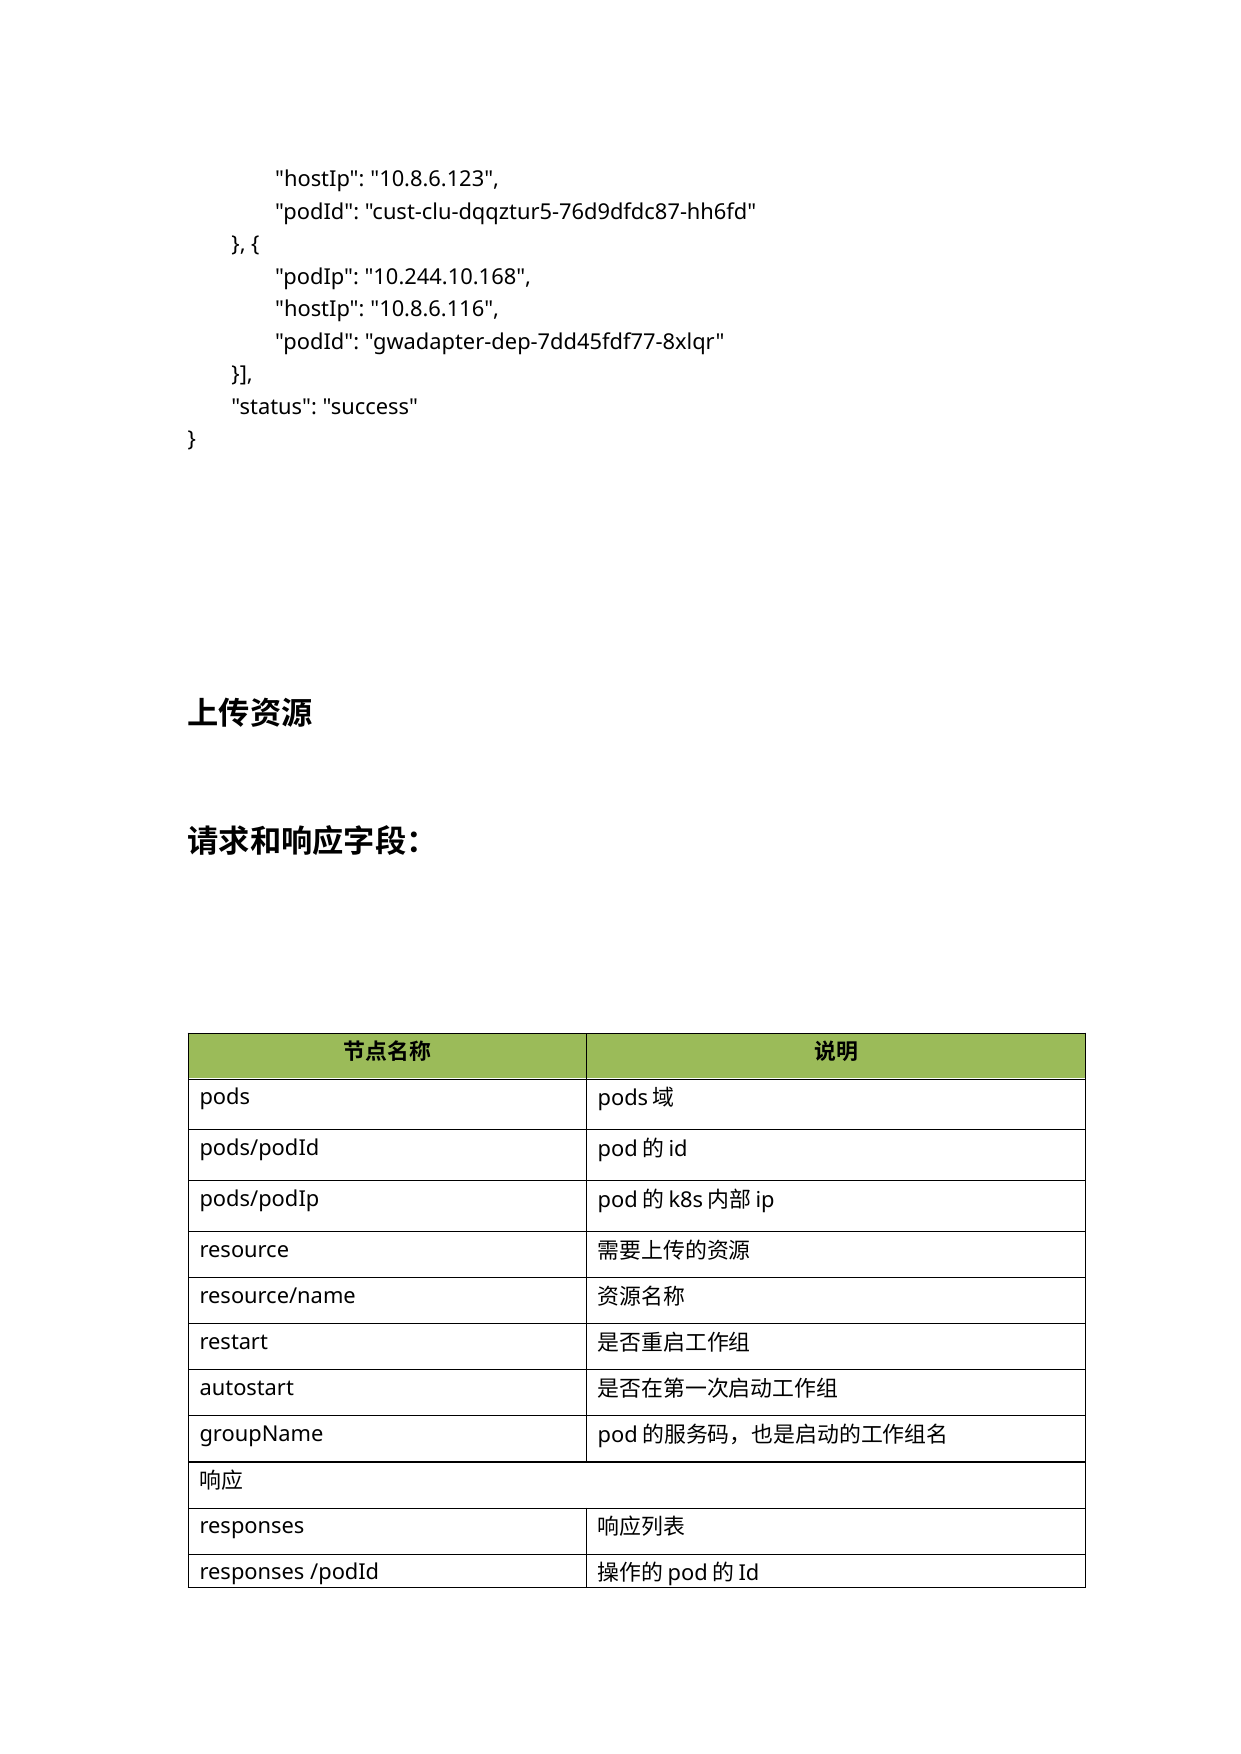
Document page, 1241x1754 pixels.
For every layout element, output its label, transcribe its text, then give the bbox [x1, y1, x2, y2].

text "status": "success" [187, 389, 1053, 422]
subtitle 请求和响应字段： [187, 807, 1053, 872]
text }, { [187, 227, 1053, 259]
table_header 说明 [587, 1034, 1085, 1078]
table_cell pods/podIp [189, 1181, 586, 1231]
text }], [187, 357, 1053, 389]
table_cell 需要上传的资源 [587, 1232, 1085, 1277]
table_cell pod的服务码，也是启动的工作组名 [587, 1416, 1085, 1461]
text "podId": "cust-clu-dqqztur5-76d9dfdc87-hh6fd" [187, 194, 1053, 227]
table_cell 响应列表 [587, 1509, 1085, 1553]
table_cell 资源名称 [587, 1278, 1085, 1323]
table_cell 操作的pod的Id [587, 1555, 1085, 1587]
table_cell 响应 [189, 1463, 1085, 1507]
table_cell restart [189, 1324, 586, 1369]
table_cell pods/podId [189, 1130, 586, 1180]
table_cell groupName [189, 1416, 586, 1461]
table_cell resource [189, 1232, 586, 1277]
table_cell 是否重启工作组 [587, 1324, 1085, 1369]
table_cell resource/name [189, 1278, 586, 1323]
text "podId": "gwadapter-dep-7dd45fdf77-8xlqr" [187, 324, 1053, 357]
text } [187, 422, 1053, 454]
table_cell responses /podId [189, 1555, 586, 1587]
table_cell responses [189, 1509, 586, 1553]
table_cell pod的id [587, 1130, 1085, 1180]
table_cell pods域 [587, 1080, 1085, 1129]
table_cell pod的k8s内部ip [587, 1181, 1085, 1231]
table_cell autostart [189, 1370, 586, 1415]
table_cell pods [189, 1080, 586, 1129]
subtitle 上传资源 [187, 679, 1053, 744]
text "podIp": "10.244.10.168", [187, 259, 1053, 292]
table_cell 是否在第一次启动工作组 [587, 1370, 1085, 1415]
text "hostIp": "10.8.6.116", [187, 292, 1053, 324]
table_header 节点名称 [189, 1034, 586, 1078]
text "hostIp": "10.8.6.123", [187, 162, 1053, 194]
